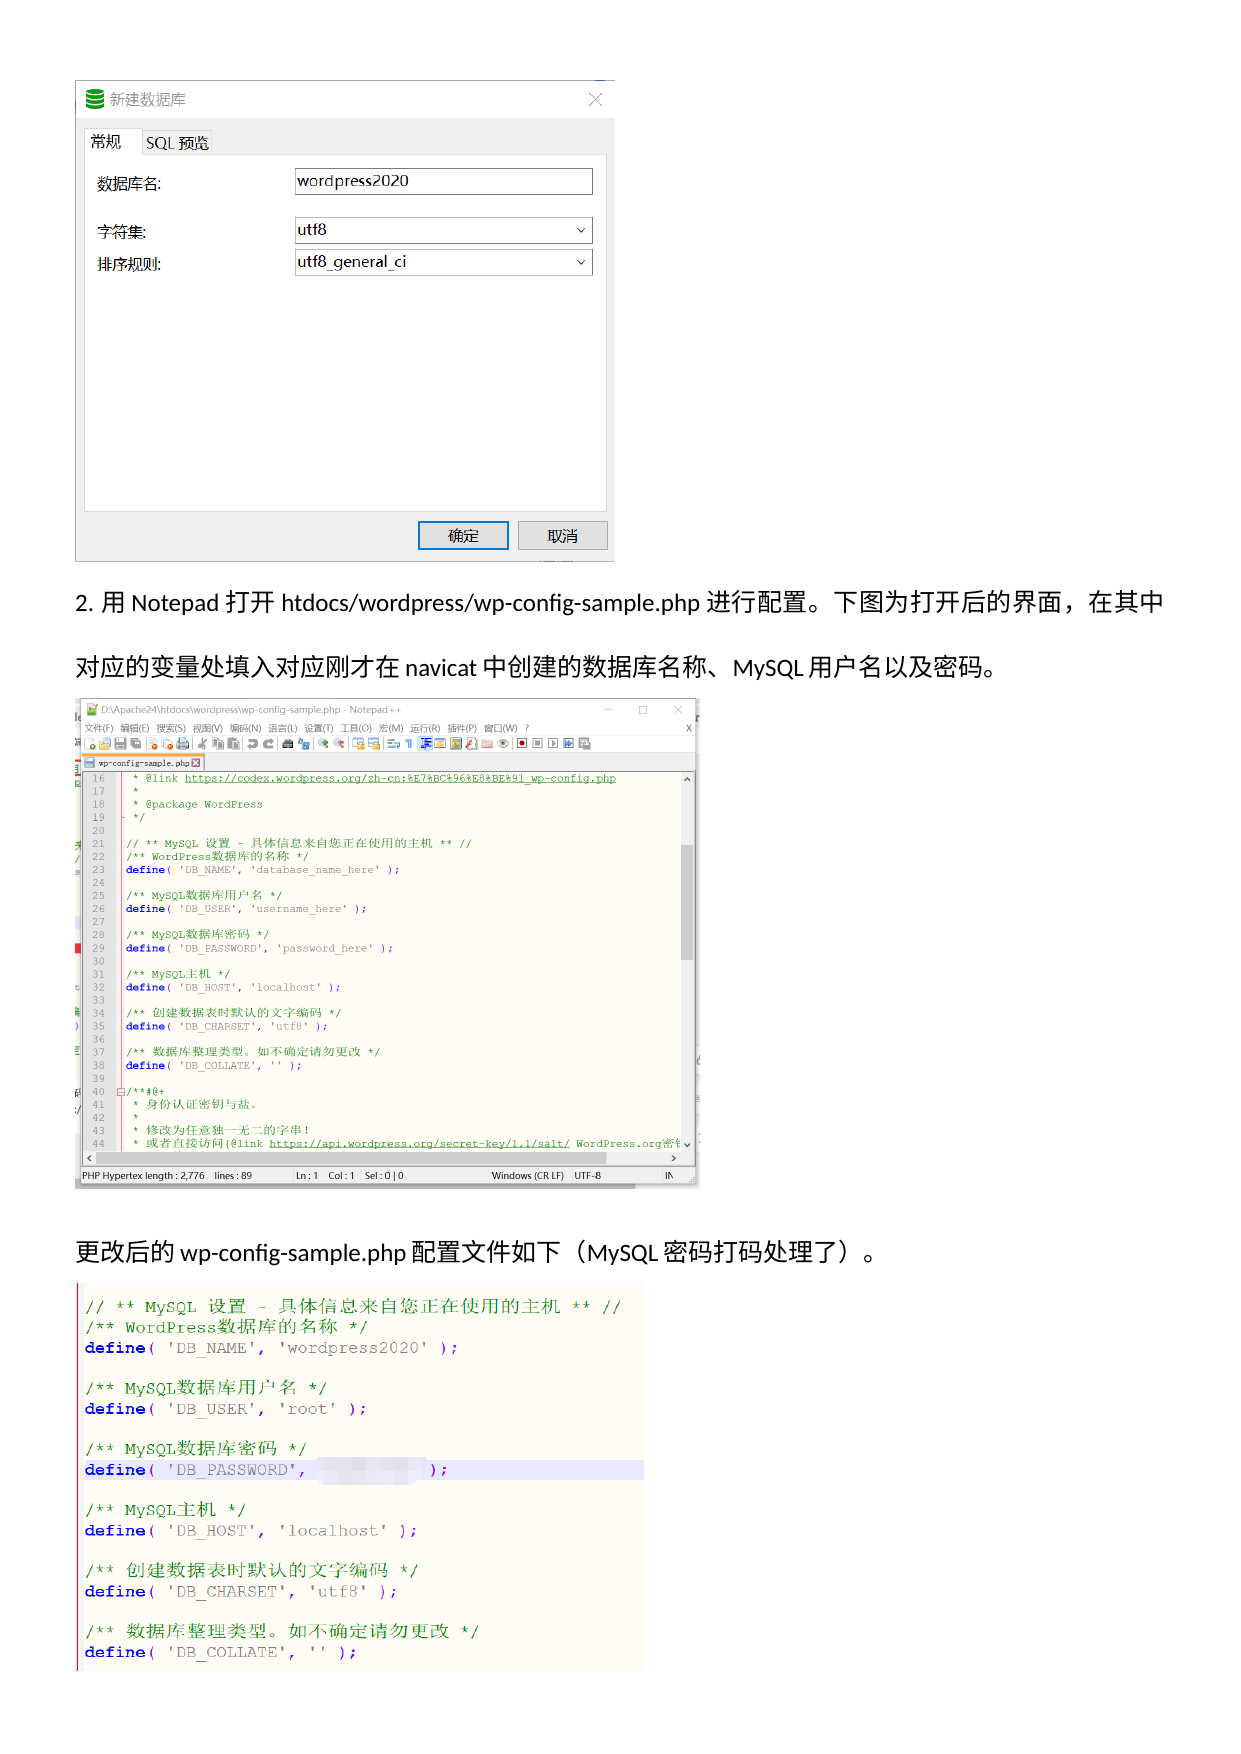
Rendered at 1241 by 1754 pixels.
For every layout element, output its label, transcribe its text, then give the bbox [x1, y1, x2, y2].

text 2. 用Notepad打开htdocs/wordpress/wp-config-sample.php进行配置。下图为打开后的界面，在其中对应的变量处填入对应刚才在navicat中创建的数据库名称、MySQL用户名以及密码。 [75, 568, 1165, 698]
text 更改后的wp-config-sample.php配置文件如下（MySQL密码打码处理了）。 [75, 1218, 1165, 1283]
picture [75, 698, 700, 1189]
picture [75, 1283, 644, 1671]
picture [75, 80, 615, 562]
